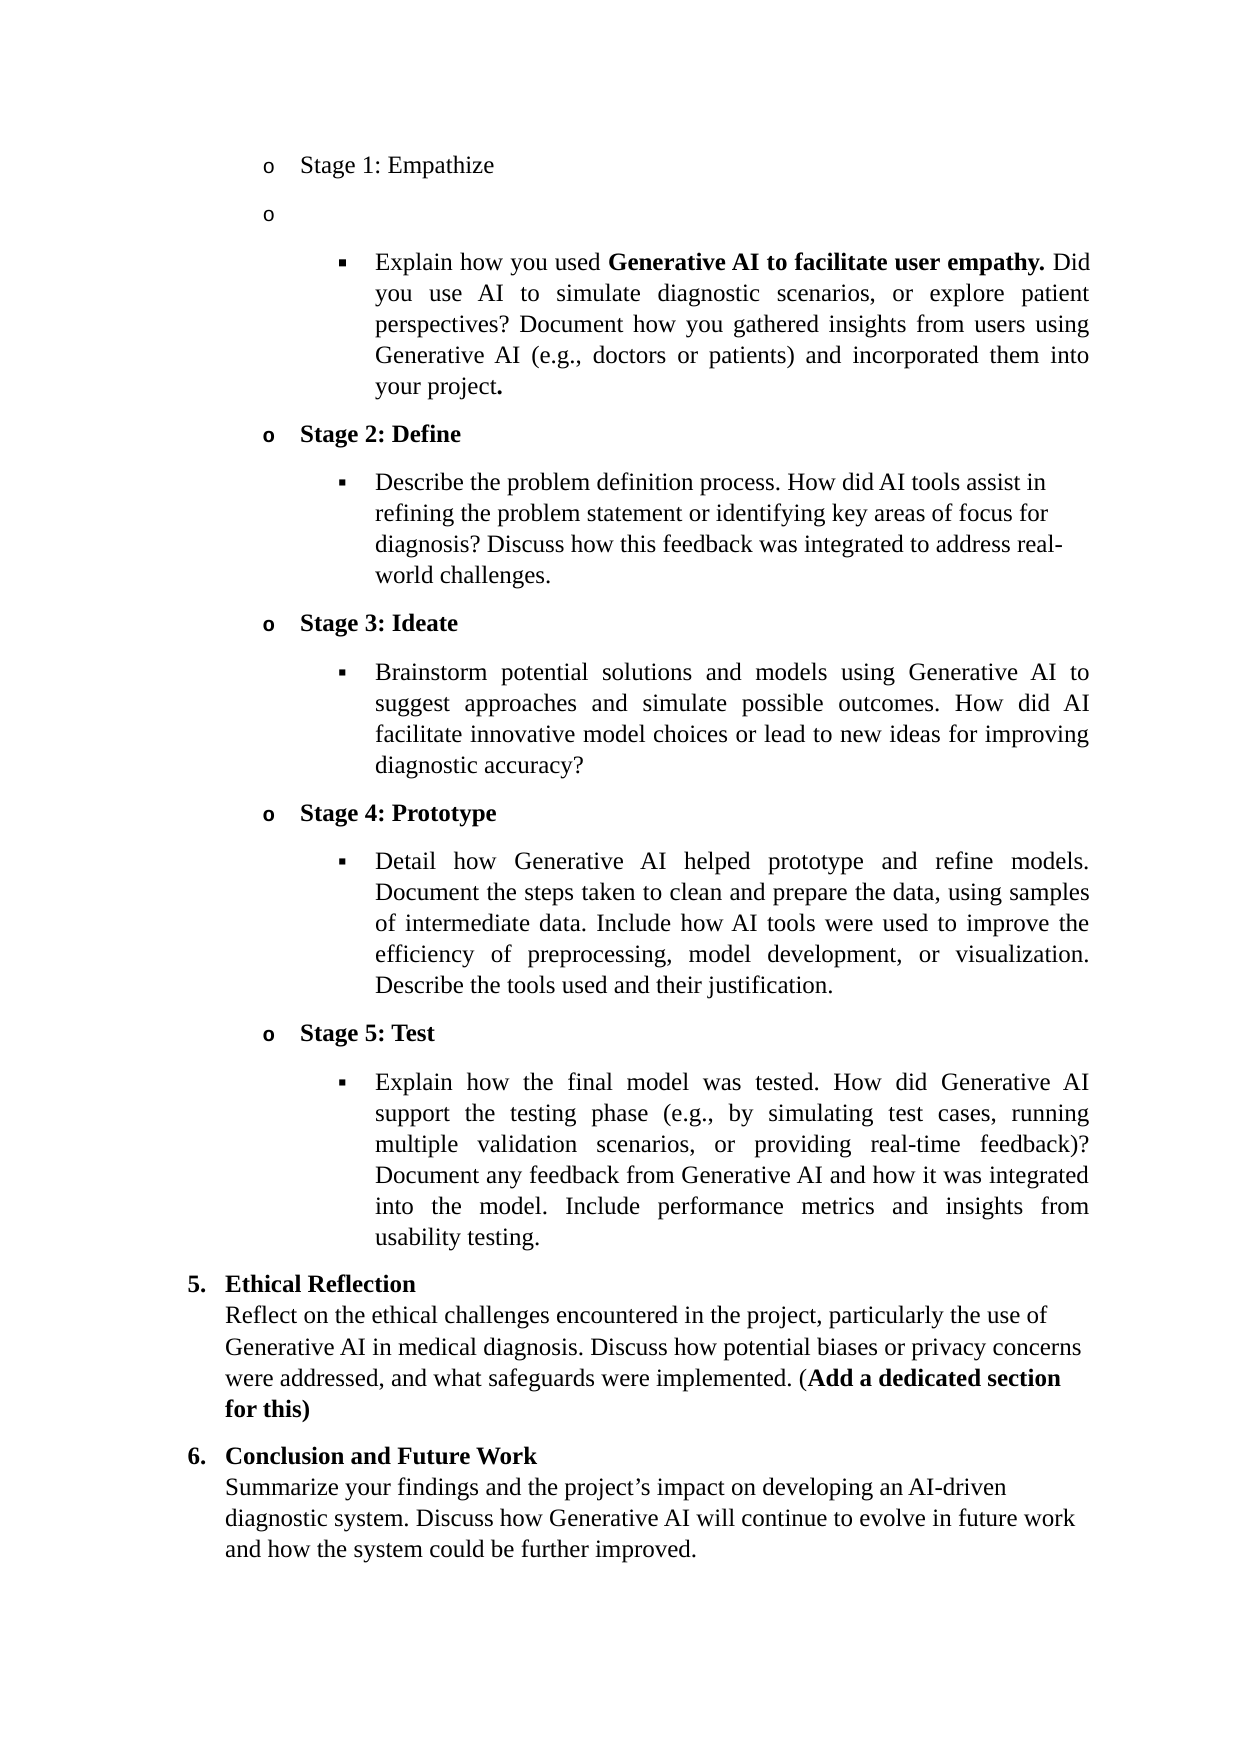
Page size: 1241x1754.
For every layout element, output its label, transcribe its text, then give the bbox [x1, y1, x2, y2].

list Describe the problem definition process. How did AI tools assist in refining the problem statement or identifying key areas of focus for diagnosis? Discuss how this feedback was integrated to address real-world challenges. [337, 467, 1090, 589]
list Explain how the final model was tested. How did Generative AI support the testing phase (e.g., by simulating test cases, running multiple validation scenarios, or providing real-time feedback)? Document any feedback from Generative AI and how it was integrated into the model. Include performance metrics and insights from usability testing. [337, 1067, 1090, 1251]
list Stage 5: Test [262, 1018, 1090, 1048]
list Conclusion and Future Work Summarize your findings and the project’s impact on developing an AI-driven diagnostic system. Discuss how Generative AI will continue to evolve in future work and how the system could be further improved. [187, 1441, 1090, 1563]
list Stage 3: Ideate [262, 608, 1090, 638]
list Brainstorm potential solutions and models using Generative AI to suggest approaches and simulate possible outcomes. How did AI facilitate innovative model choices or lead to new ideas for improving diagnostic accuracy? [337, 657, 1090, 779]
list Stage 1: Empathize [262, 150, 1090, 179]
list Ethical Reflection Reflect on the ethical challenges encountered in the project, particularly the use of Generative AI in medical diagnosis. Discuss how potential biases or privacy concerns were addressed, and what safeguards were implemented. (Add a dedicated section for this) [187, 1269, 1090, 1422]
list Explain how you used Generative AI to facilitate user empathy. Did you use AI to simulate diagnostic scenarios, or explore patient perspectives? Document how you gathered insights from users using Generative AI (e.g., doctors or patients) and incorporated them into your project. [337, 247, 1090, 400]
list Stage 2: Define [262, 419, 1090, 448]
list Stage 4: Prototype [262, 798, 1090, 827]
list Detail how Generative AI helped prototype and refine models. Document the steps taken to clean and prepare the data, using samples of intermediate data. Include how AI tools were used to improve the efficiency of preprocessing, model development, or visualization. Describe the tools used and their justification. [337, 846, 1090, 999]
